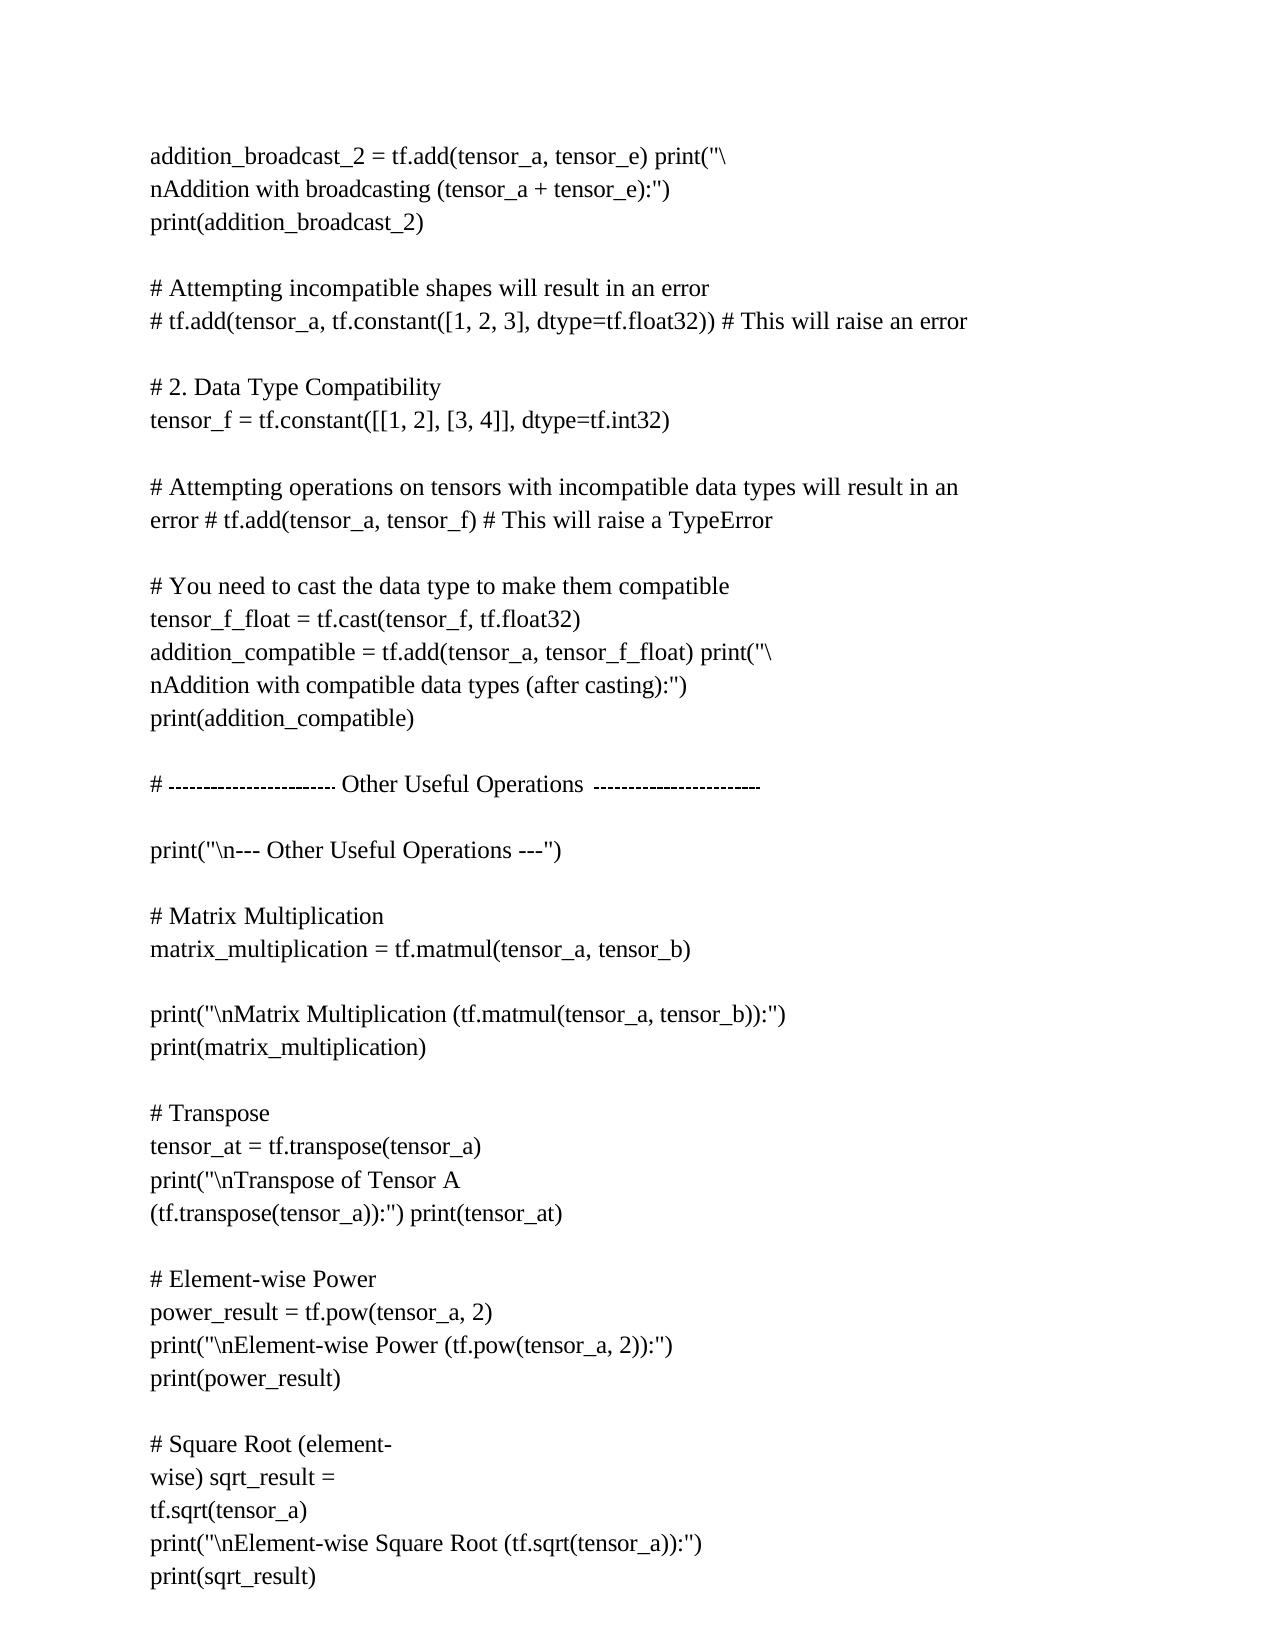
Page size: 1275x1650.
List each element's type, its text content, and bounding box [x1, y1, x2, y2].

text # Attempting operations on tensors with incompatible data types will result in an error # tf.add(tensor_a, tensor_f) # This will raise a TypeError [150, 472, 1010, 533]
text addition_broadcast_2 = tf.add(tensor_a, tensor_e) print("\nAddition with broadcasting (tensor_a + tensor_e):") print(addition_broadcast_2) [150, 141, 808, 236]
text # Attempting incompatible shapes will result in an error [150, 273, 1200, 302]
text # Matrix Multiplication [150, 901, 1200, 930]
text print("\nElement-wise Power (tf.pow(tensor_a, 2)):") print(power_result) [150, 1330, 720, 1392]
text # You need to cast the data type to make them compatible tensor_f_float = tf.cast(tensor_f, tf.float32) addition_compatible = tf.add(tensor_a, tensor_f_float) print("\nAddition with compatible data types (after casting):") print(addition_compatible) [150, 571, 778, 732]
text tensor_at = tf.transpose(tensor_a) [150, 1131, 1200, 1160]
text print("\nElement-wise Square Root (tf.sqrt(tensor_a)):") print(sqrt_result) [150, 1528, 720, 1590]
text # Transpose [150, 1098, 1200, 1127]
text # Element-wise Power power_result = tf.pow(tensor_a, 2) [150, 1264, 497, 1326]
text # tf.add(tensor_a, tf.constant([1, 2, 3], dtype=tf.float32)) # This will raise an error [150, 306, 1200, 335]
text # Square Root (element-wise) sqrt_result = tf.sqrt(tensor_a) [150, 1429, 442, 1524]
text # 2. Data Type Compatibility [150, 372, 1200, 401]
text matrix_multiplication = tf.matmul(tensor_a, tensor_b) [150, 934, 1200, 963]
text tensor_f = tf.constant([[1, 2], [3, 4]], dtype=tf.int32) [150, 406, 1200, 434]
text print("\nMatrix Multiplication (tf.matmul(tensor_a, tensor_b)):") print(matrix_multiplication) [150, 999, 901, 1061]
text print("\nTranspose of Tensor A (tf.transpose(tensor_a)):") print(tensor_at) [150, 1165, 720, 1226]
text # Other Useful Operations print("\n--- Other Useful Operations ---") [150, 769, 584, 864]
